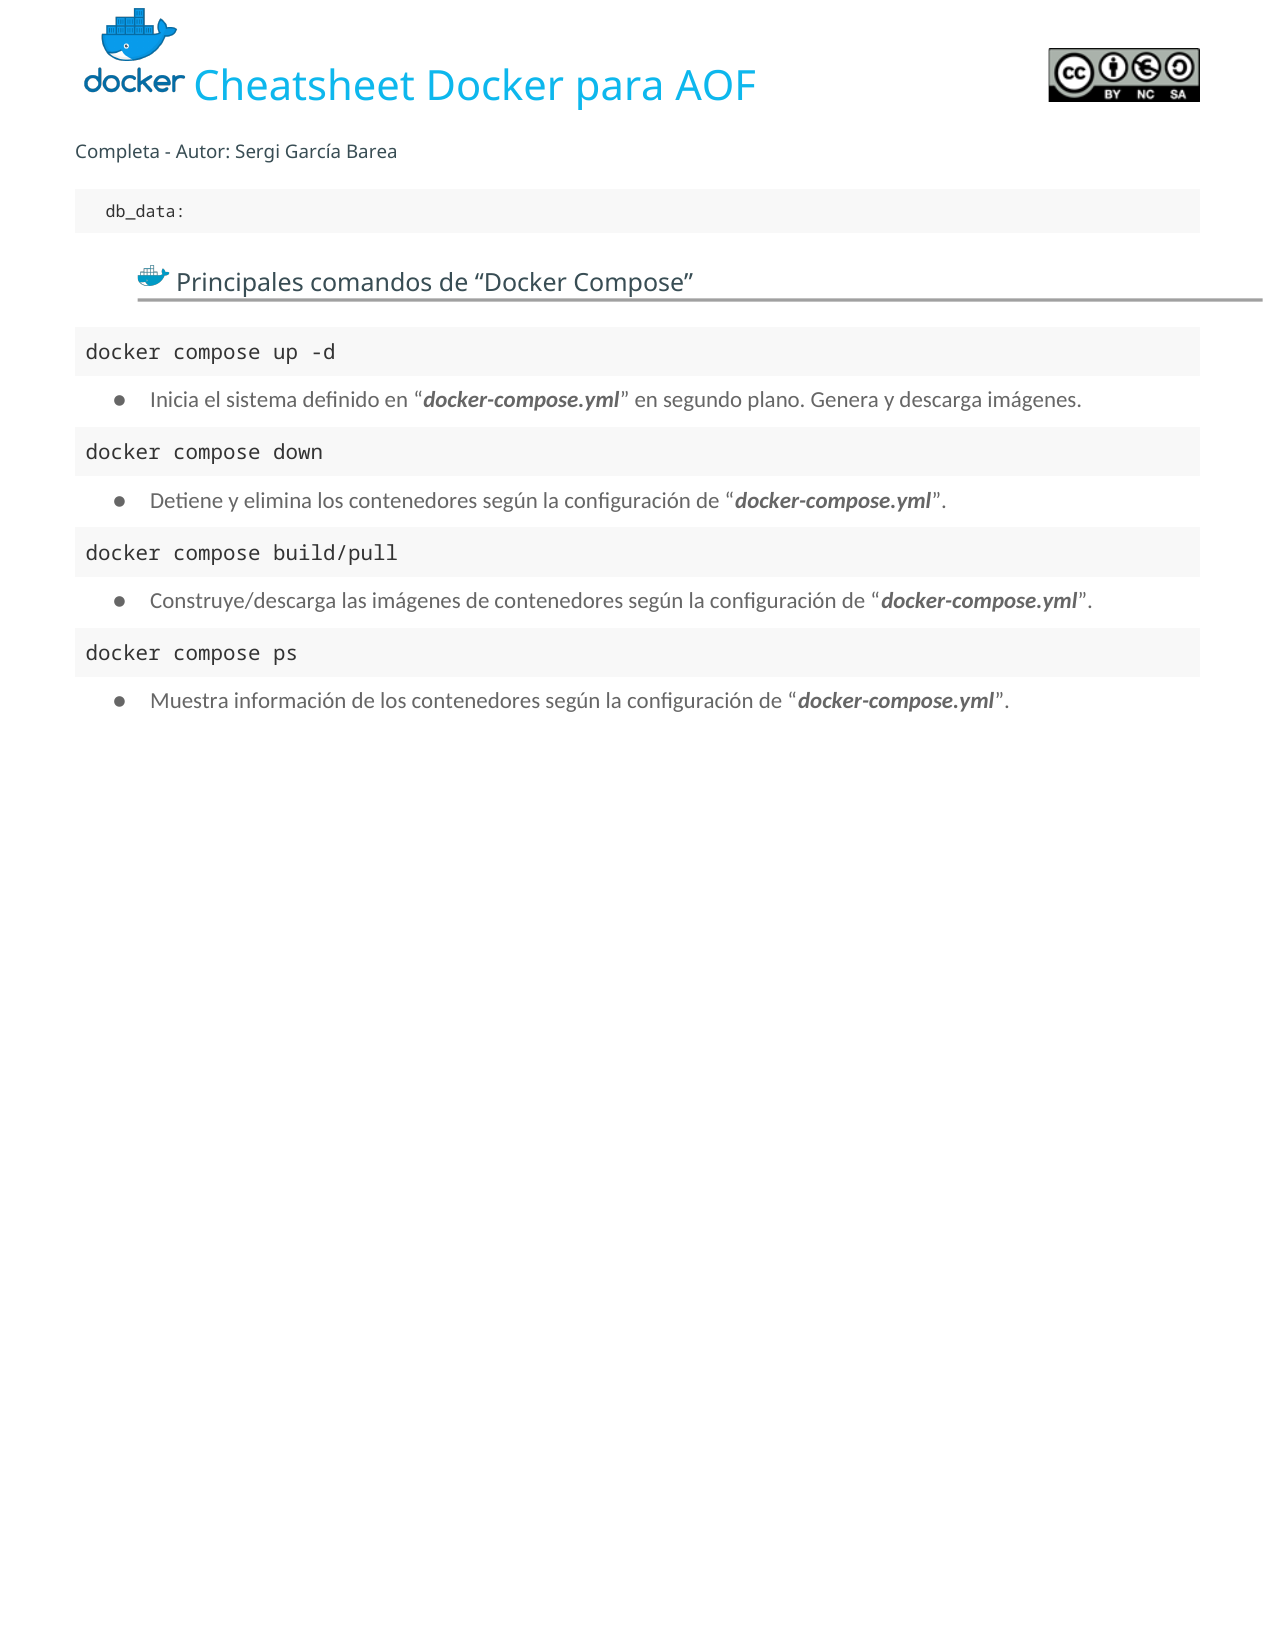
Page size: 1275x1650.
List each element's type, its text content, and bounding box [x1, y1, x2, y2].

table_header docker compose build/pull [75, 527, 1200, 577]
list Detiene y elimina los contenedores según la configuración de “docker-compose.yml”. [112, 486, 1191, 514]
table_header docker compose down [75, 427, 1200, 476]
list Inicia el sistema definido en “docker-compose.yml” en segundo plano. Genera y descarga imágenes. [112, 386, 1191, 413]
picture [137, 259, 170, 275]
picture [75, 0, 193, 101]
table_header docker compose ps [75, 628, 1200, 677]
table_header docker compose up -d [75, 327, 1200, 376]
text Principales comandos de “Docker Compose” [137, 259, 1117, 298]
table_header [75, 189, 1200, 233]
picture [137, 275, 170, 292]
list Construye/descarga las imágenes de contenedores según la configuración de “docker-compose.yml”. [112, 586, 1191, 614]
list Muestra información de los contenedores según la configuración de “docker-compose.yml”. [112, 686, 1191, 714]
picture [1048, 48, 1200, 102]
